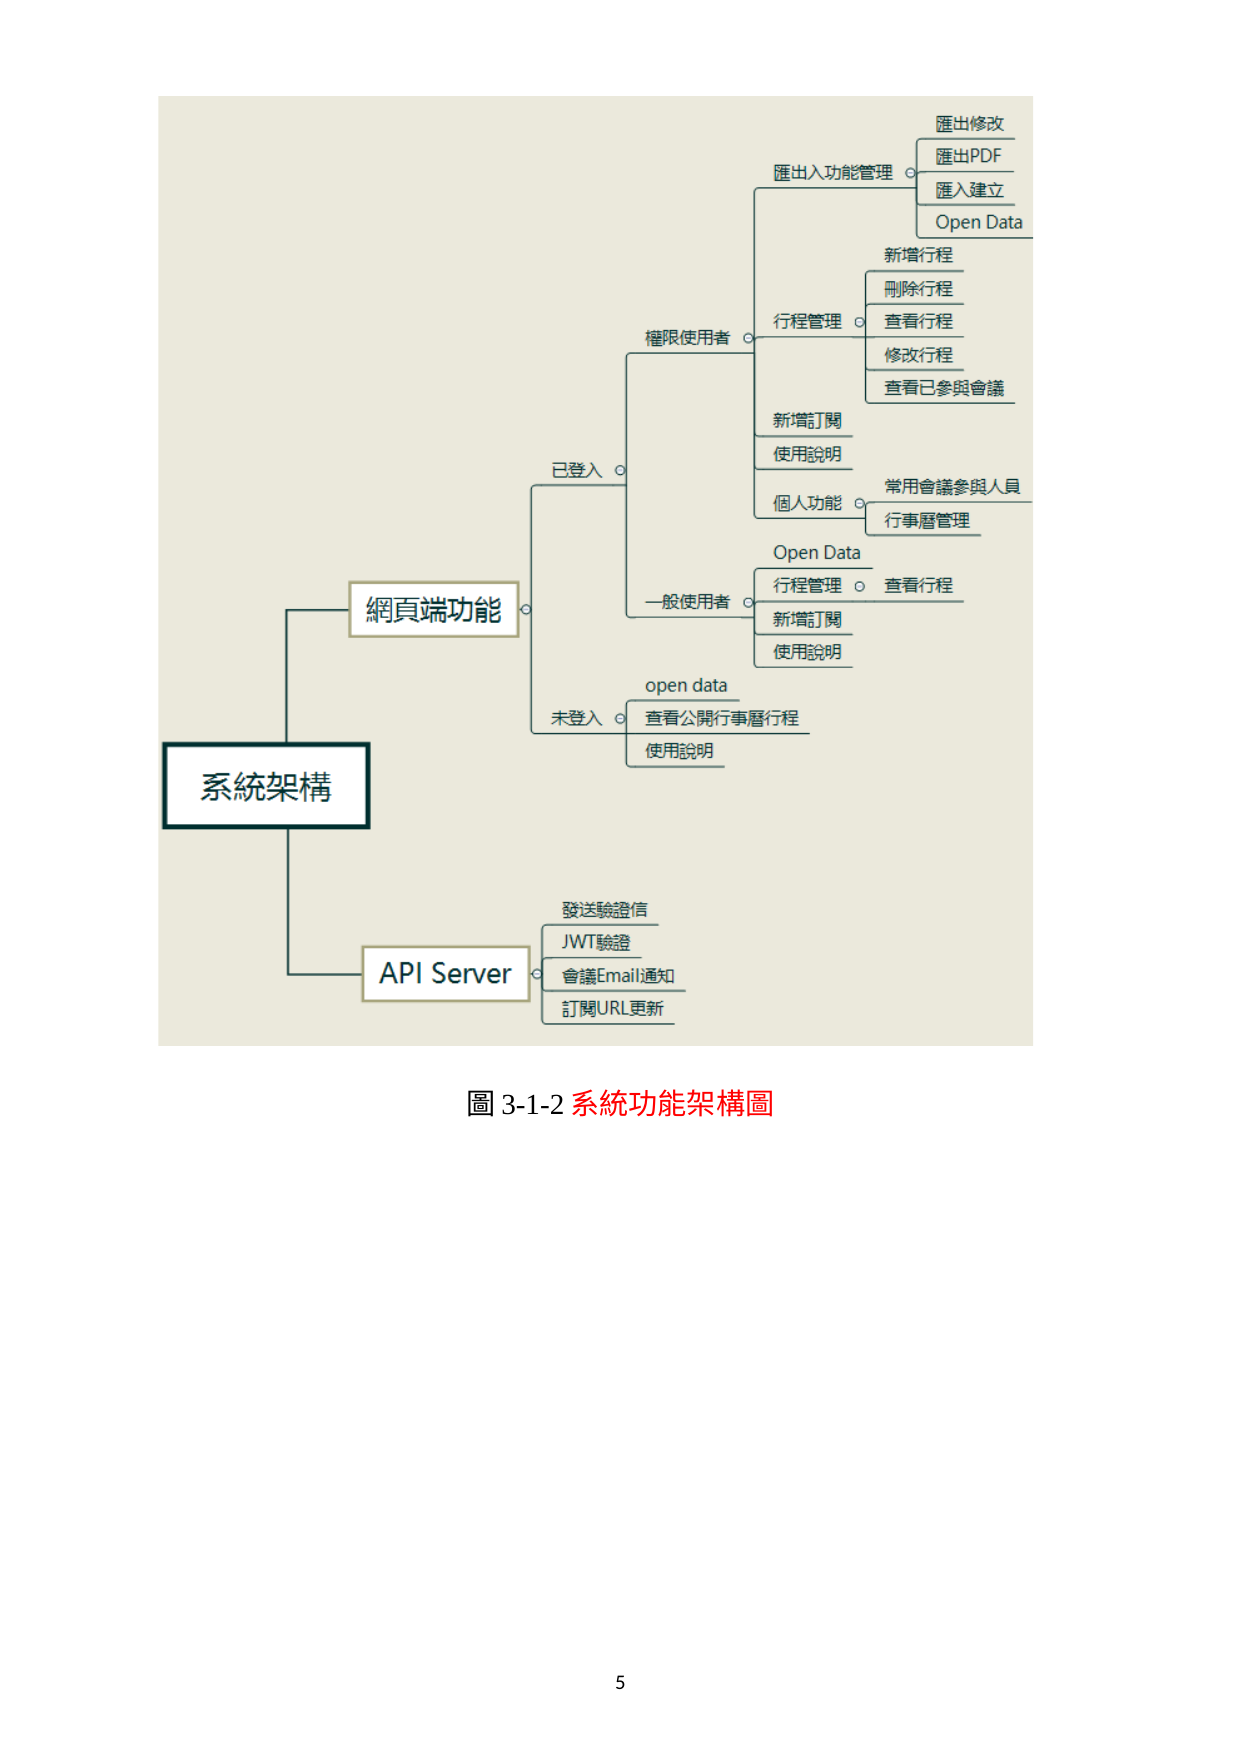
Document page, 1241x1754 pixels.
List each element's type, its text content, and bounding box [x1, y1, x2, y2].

picture [158, 96, 1034, 1046]
